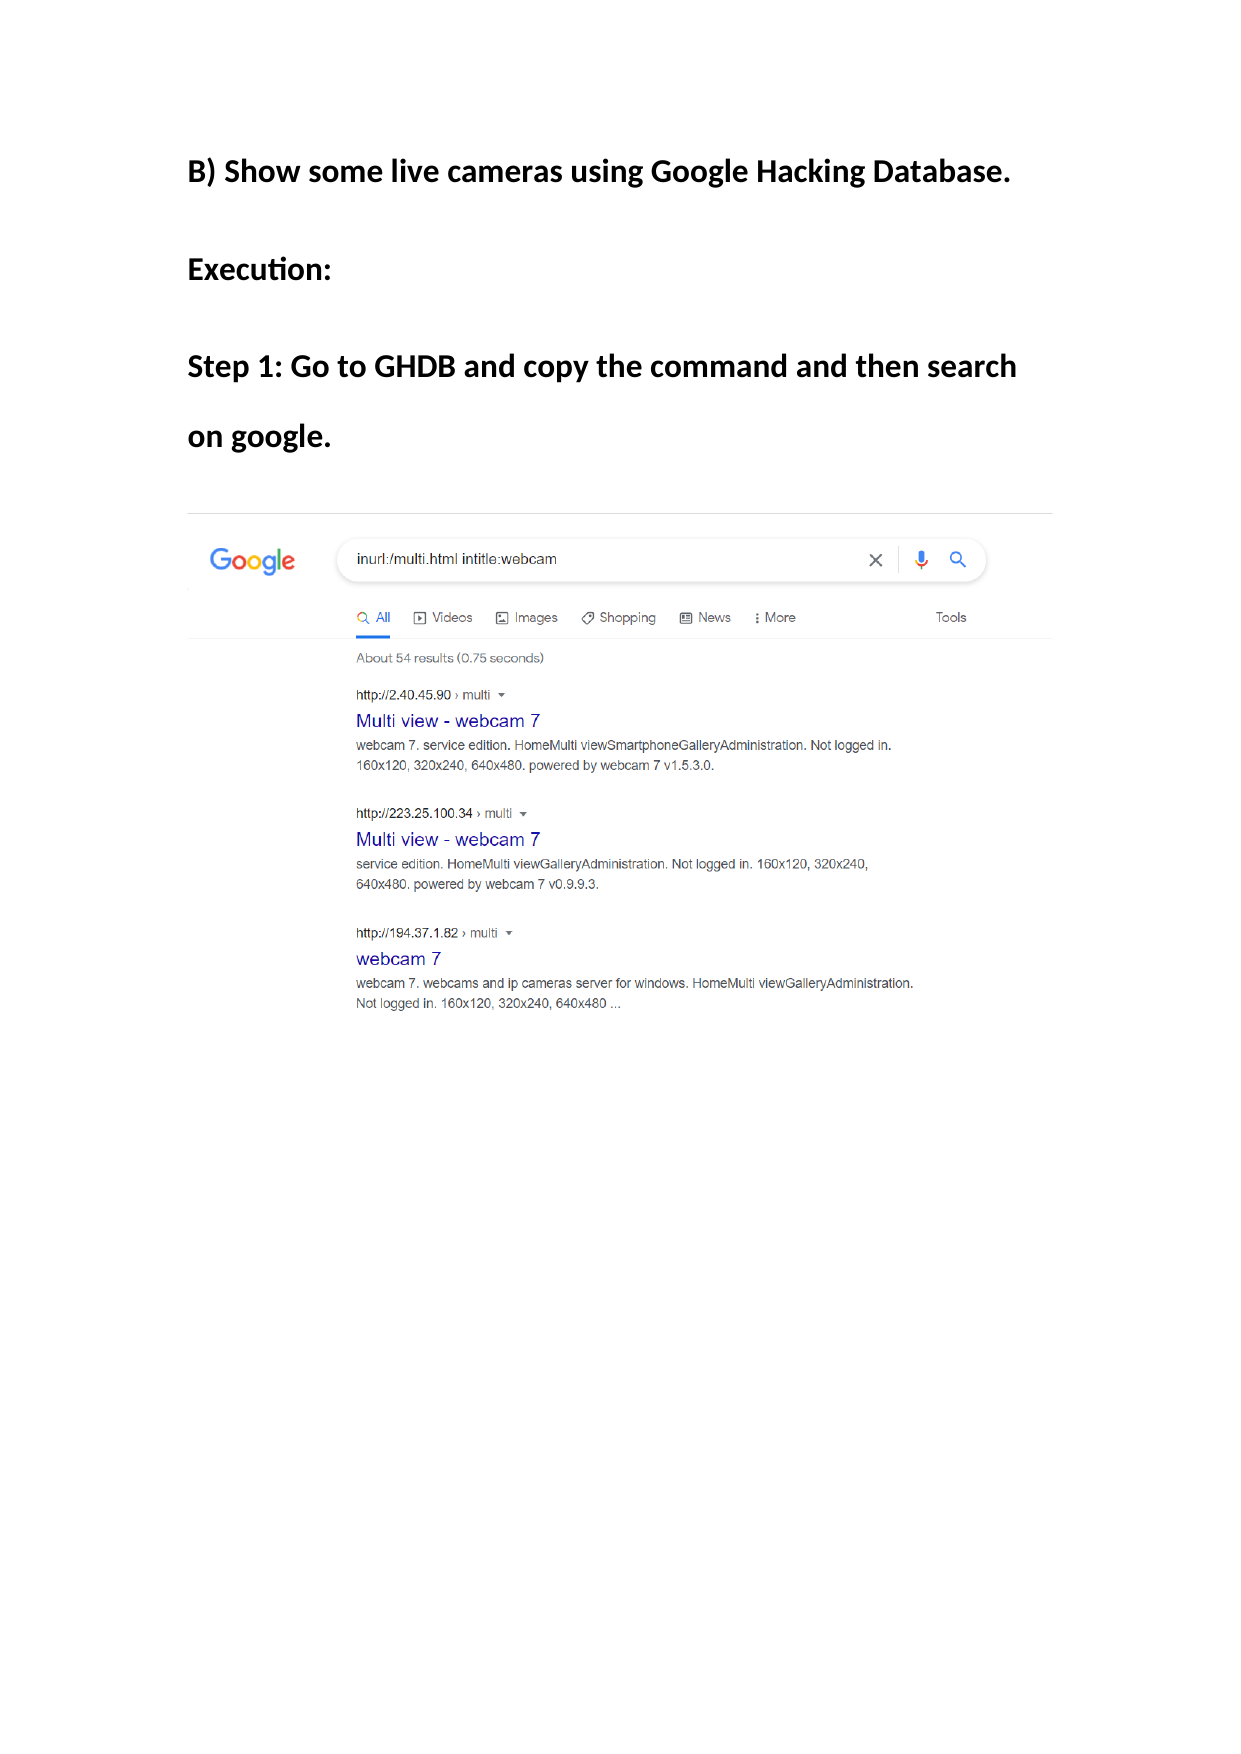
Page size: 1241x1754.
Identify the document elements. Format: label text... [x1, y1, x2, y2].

picture [187, 512, 1053, 1028]
subtitle Step 1: Go to GHDB and copy the command and then search on google. [187, 345, 1053, 456]
subtitle Execution: [187, 247, 1053, 288]
subtitle Show some live cameras using Google Hacking Database. [187, 150, 1053, 191]
